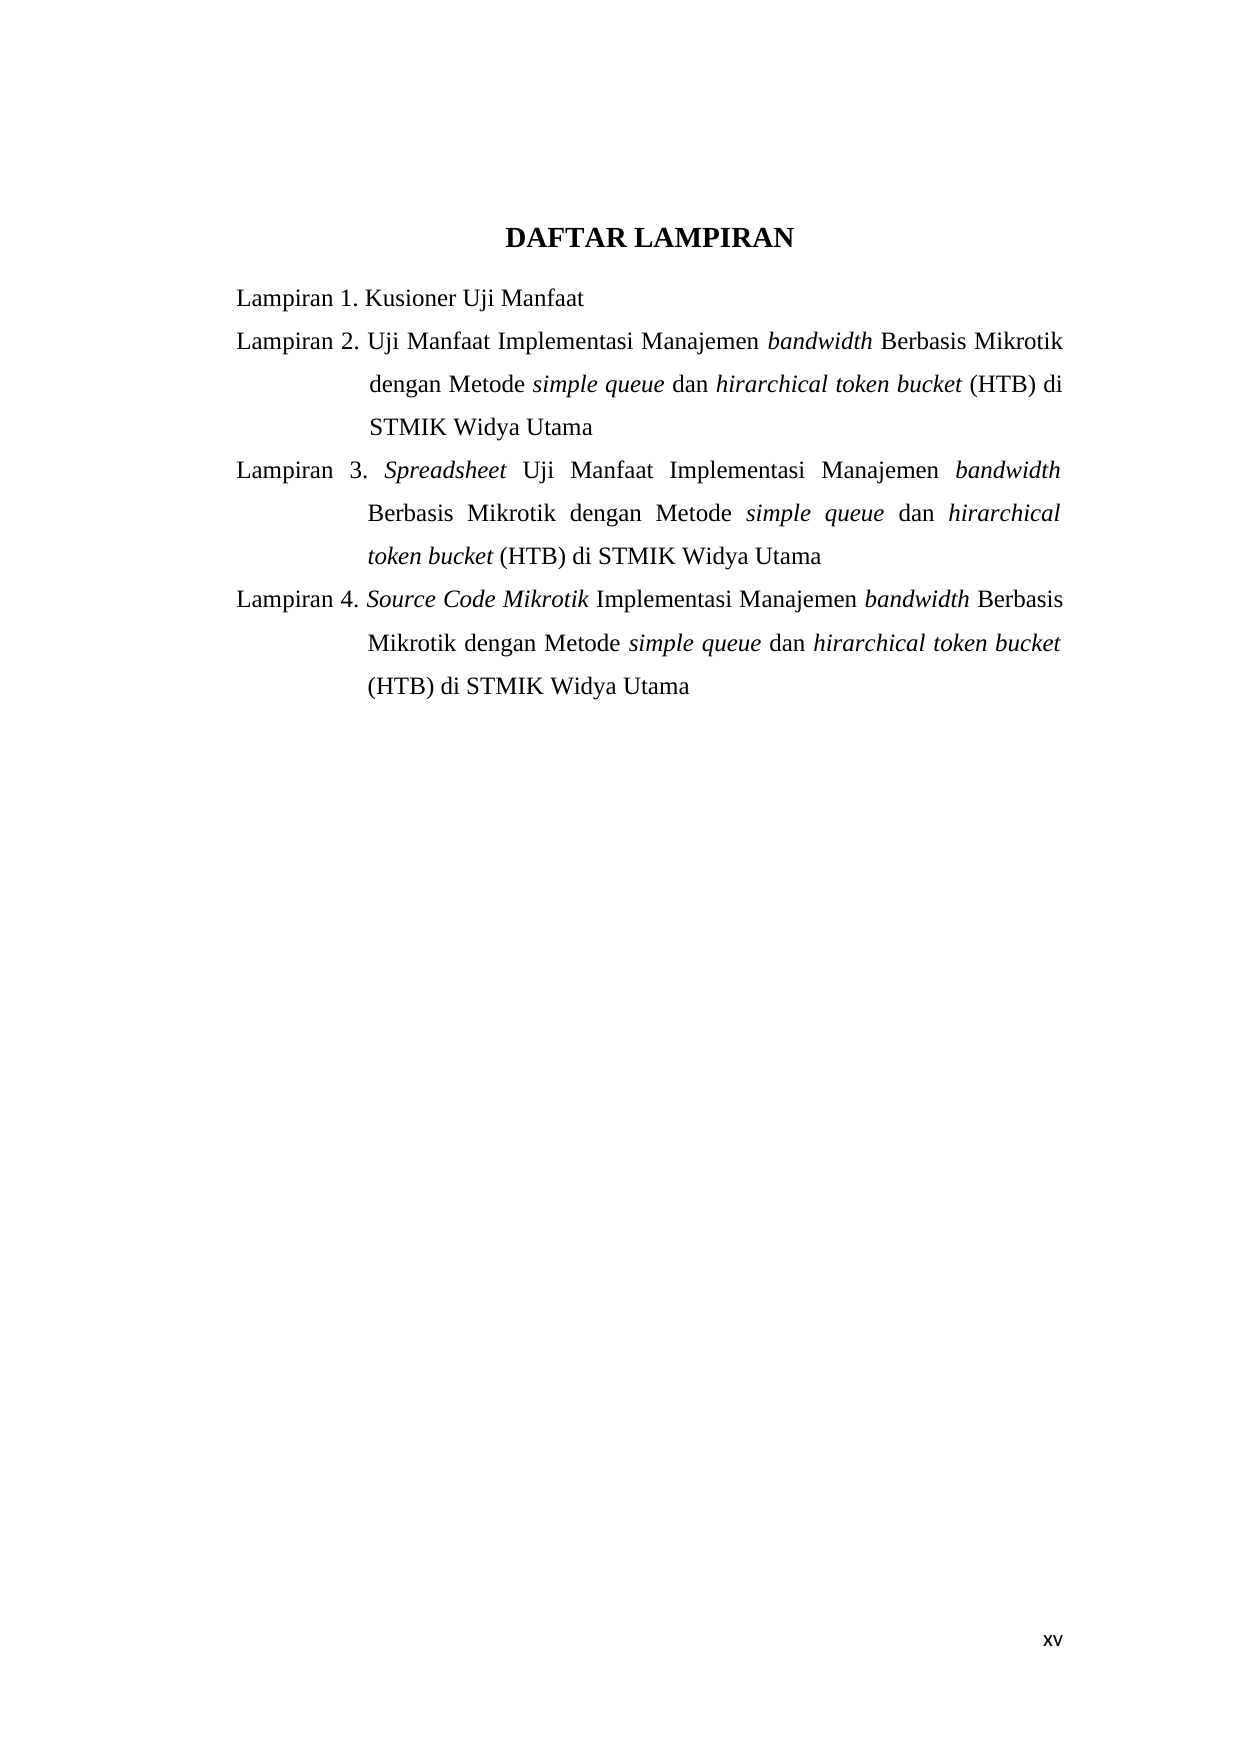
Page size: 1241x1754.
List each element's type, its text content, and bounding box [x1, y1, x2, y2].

text DAFTAR LAMPIRAN [236, 220, 1063, 254]
text Lampiran 4. Source Code Mikrotik Implementasi Manajemen bandwidth Berbasis Mikrotik dengan Metode simple queue dan hirarchical token bucket (HTB) di STMIK Widya Utama [236, 584, 1063, 699]
text Lampiran 2. Uji Manfaat Implementasi Manajemen bandwidth Berbasis Mikrotik dengan Metode simple queue dan hirarchical token bucket (HTB) di STMIK Widya Utama [236, 326, 1063, 441]
text Lampiran 1. Kusioner Uji Manfaat [236, 283, 1063, 311]
text Lampiran 3. Spreadsheet Uji Manfaat Implementasi Manajemen bandwidth Berbasis Mikrotik dengan Metode simple queue dan hirarchical token bucket (HTB) di STMIK Widya Utama [236, 455, 1063, 570]
